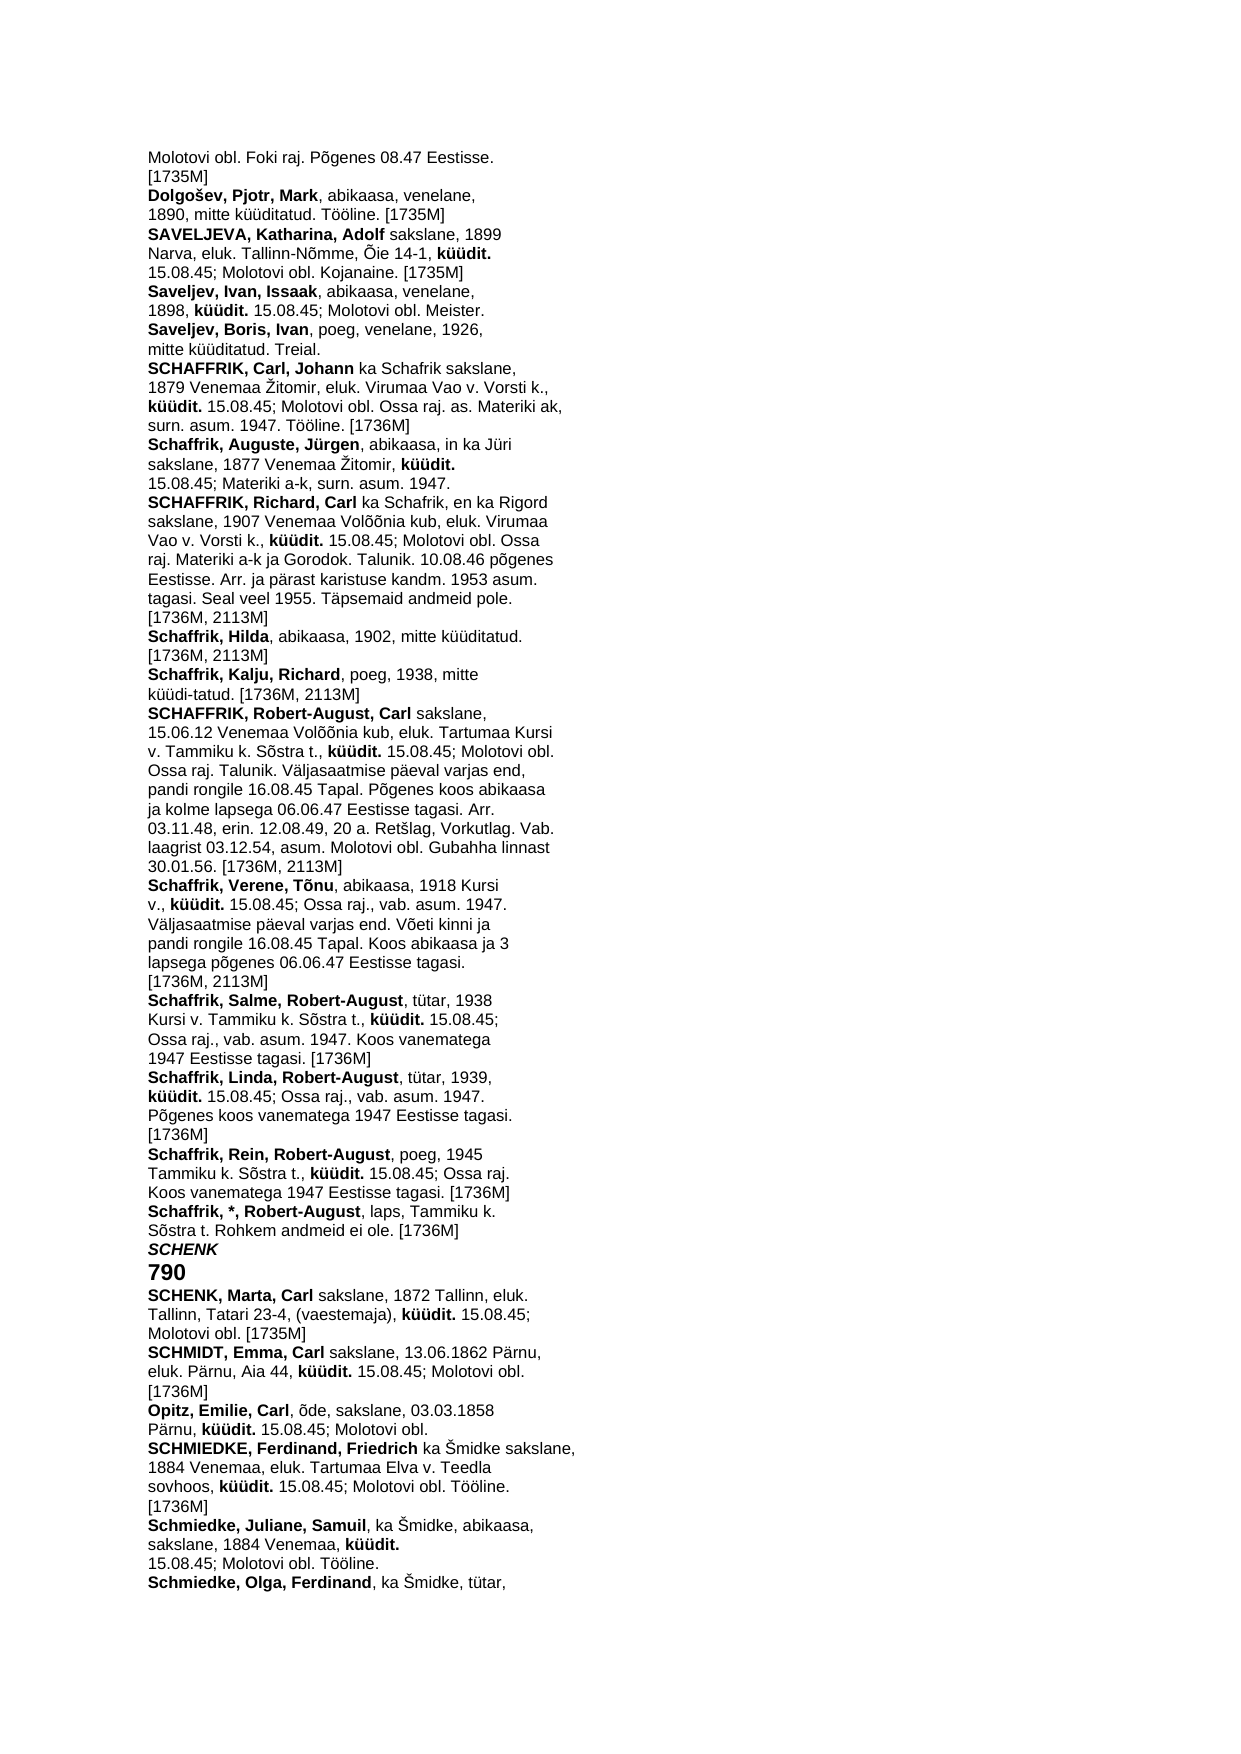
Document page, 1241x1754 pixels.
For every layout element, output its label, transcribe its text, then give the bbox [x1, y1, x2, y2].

text Schmiedke, Juliane, Samuil, ka Šmidke, abikaasa, [148, 1516, 1093, 1535]
text SCHMIEDKE, Ferdinand, Friedrich ka Šmidke sakslane, [148, 1439, 1093, 1458]
text SCHAFFRIK, Carl, Johann ka Schafrik sakslane, [148, 358, 1093, 378]
text pandi rongile 16.08.45 Tapal. Põgenes koos abikaasa [148, 780, 1093, 799]
text SCHENK, Marta, Carl sakslane, 1872 Tallinn, eluk. [148, 1286, 1093, 1305]
text Schaffrik, Verene, Tõnu, abikaasa, 1918 Kursi [148, 876, 1093, 895]
text 1890, mitte küüditatud. Tööline. [1735M] [148, 205, 1093, 224]
text Molotovi obl. Foki raj. Põgenes 08.47 Eestisse. [148, 148, 1093, 167]
text [1736M] [148, 1125, 1093, 1144]
text [1736M, 2113M] [148, 972, 1093, 991]
text SAVELJEVA, Katharina, Adolf sakslane, 1899 [148, 224, 1093, 243]
text SCHAFFRIK, Richard, Carl ka Schafrik, en ka Rigord [148, 493, 1093, 512]
text küüdit. 15.08.45; Ossa raj., vab. asum. 1947. [148, 1087, 1093, 1106]
text Schaffrik, Rein, Robert-August, poeg, 1945 [148, 1144, 1093, 1163]
text Koos vanematega 1947 Eestisse tagasi. [1736M] [148, 1183, 1093, 1202]
text Kursi v. Tammiku k. Sõstra t., küüdit. 15.08.45; [148, 1010, 1093, 1029]
text v., küüdit. 15.08.45; Ossa raj., vab. asum. 1947. [148, 895, 1093, 914]
text eluk. Pärnu, Aia 44, küüdit. 15.08.45; Molotovi obl. [148, 1362, 1093, 1381]
text Pärnu, küüdit. 15.08.45; Molotovi obl. [148, 1420, 1093, 1439]
text Dolgošev, Pjotr, Mark, abikaasa, venelane, [148, 186, 1093, 205]
text [1736M] [148, 1381, 1093, 1401]
text [1736M, 2113M] [148, 646, 1093, 665]
text [1735M] [148, 167, 1093, 186]
text SCHMIDT, Emma, Carl sakslane, 13.06.1862 Pärnu, [148, 1343, 1093, 1362]
text Põgenes koos vanematega 1947 Eestisse tagasi. [148, 1106, 1093, 1125]
text 1898, küüdit. 15.08.45; Molotovi obl. Meister. [148, 301, 1093, 320]
text küüdi-tatud. [1736M, 2113M] [148, 684, 1093, 703]
text Schaffrik, *, Robert-August, laps, Tammiku k. [148, 1202, 1093, 1221]
text SCHAFFRIK, Robert-August, Carl sakslane, [148, 703, 1093, 723]
text Schaffrik, Salme, Robert-August, tütar, 1938 [148, 991, 1093, 1010]
text küüdit. 15.08.45; Molotovi obl. Ossa raj. as. Materiki ak, [148, 397, 1093, 416]
text Ossa raj., vab. asum. 1947. Koos vanematega [148, 1029, 1093, 1048]
text lapsega põgenes 06.06.47 Eestisse tagasi. [148, 953, 1093, 972]
text 15.06.12 Venemaa Volõõnia kub, eluk. Tartumaa Kursi [148, 723, 1093, 742]
text Väljasaatmise päeval varjas end. Võeti kinni ja [148, 914, 1093, 933]
text mitte küüditatud. Treial. [148, 339, 1093, 358]
text laagrist 03.12.54, asum. Molotovi obl. Gubahha linnast [148, 838, 1093, 857]
text Schaffrik, Hilda, abikaasa, 1902, mitte küüditatud. [148, 627, 1093, 646]
text raj. Materiki a-k ja Gorodok. Talunik. 10.08.46 põgenes [148, 550, 1093, 569]
text sovhoos, küüdit. 15.08.45; Molotovi obl. Tööline. [148, 1477, 1093, 1496]
text Ossa raj. Talunik. Väljasaatmise päeval varjas end, [148, 761, 1093, 780]
text 15.08.45; Molotovi obl. Kojanaine. [1735M] [148, 263, 1093, 282]
text sakslane, 1884 Venemaa, küüdit. [148, 1535, 1093, 1554]
text [1736M, 2113M] [148, 608, 1093, 627]
text 790 [148, 1259, 1093, 1286]
text SCHENK [148, 1240, 1093, 1259]
text Vao v. Vorsti k., küüdit. 15.08.45; Molotovi obl. Ossa [148, 531, 1093, 550]
text 1879 Venemaa Žitomir, eluk. Virumaa Vao v. Vorsti k., [148, 378, 1093, 397]
text Molotovi obl. [1735M] [148, 1324, 1093, 1343]
text Tallinn, Tatari 23-4, (vaestemaja), küüdit. 15.08.45; [148, 1305, 1093, 1324]
text 15.08.45; Molotovi obl. Tööline. [148, 1554, 1093, 1573]
text Saveljev, Boris, Ivan, poeg, venelane, 1926, [148, 320, 1093, 339]
text 1947 Eestisse tagasi. [1736M] [148, 1048, 1093, 1068]
text surn. asum. 1947. Tööline. [1736M] [148, 416, 1093, 435]
text 1884 Venemaa, eluk. Tartumaa Elva v. Teedla [148, 1458, 1093, 1477]
text 03.11.48, erin. 12.08.49, 20 a. Retšlag, Vorkutlag. Vab. [148, 818, 1093, 838]
text ja kolme lapsega 06.06.47 Eestisse tagasi. Arr. [148, 799, 1093, 818]
text Schaffrik, Kalju, Richard, poeg, 1938, mitte [148, 665, 1093, 684]
text Schaffrik, Auguste, Jürgen, abikaasa, in ka Jüri [148, 435, 1093, 454]
text [1736M] [148, 1496, 1093, 1516]
text 15.08.45; Materiki a-k, surn. asum. 1947. [148, 473, 1093, 493]
text Tammiku k. Sõstra t., küüdit. 15.08.45; Ossa raj. [148, 1163, 1093, 1183]
text Opitz, Emilie, Carl, õde, sakslane, 03.03.1858 [148, 1401, 1093, 1420]
text sakslane, 1907 Venemaa Volõõnia kub, eluk. Virumaa [148, 512, 1093, 531]
text pandi rongile 16.08.45 Tapal. Koos abikaasa ja 3 [148, 933, 1093, 953]
text Narva, eluk. Tallinn-Nõmme, Õie 14-1, küüdit. [148, 243, 1093, 263]
text v. Tammiku k. Sõstra t., küüdit. 15.08.45; Molotovi obl. [148, 742, 1093, 761]
text 30.01.56. [1736M, 2113M] [148, 857, 1093, 876]
text Eestisse. Arr. ja pärast karistuse kandm. 1953 asum. [148, 569, 1093, 588]
text sakslane, 1877 Venemaa Žitomir, küüdit. [148, 454, 1093, 473]
text Schaffrik, Linda, Robert-August, tütar, 1939, [148, 1068, 1093, 1087]
text Schmiedke, Olga, Ferdinand, ka Šmidke, tütar, [148, 1573, 1093, 1592]
text Saveljev, Ivan, Issaak, abikaasa, venelane, [148, 282, 1093, 301]
text tagasi. Seal veel 1955. Täpsemaid andmeid pole. [148, 588, 1093, 608]
text Sõstra t. Rohkem andmeid ei ole. [1736M] [148, 1221, 1093, 1240]
